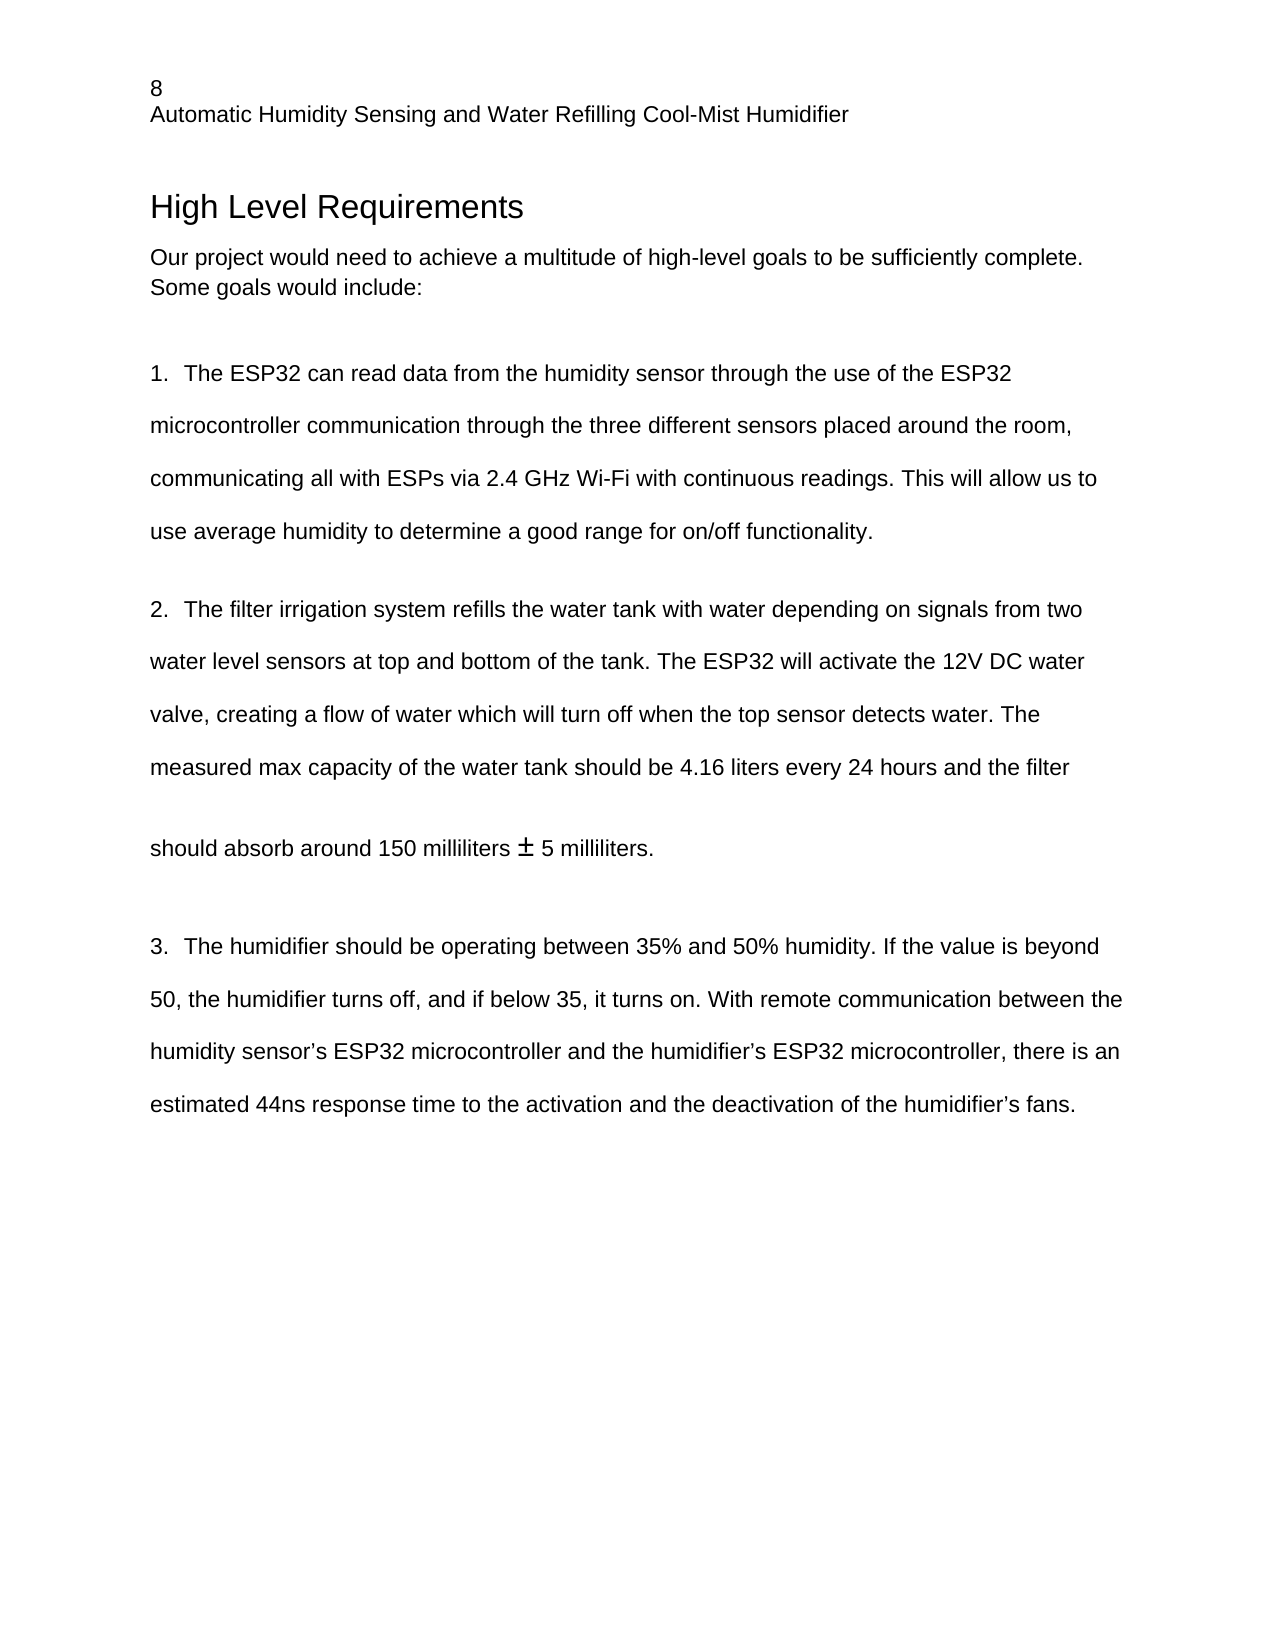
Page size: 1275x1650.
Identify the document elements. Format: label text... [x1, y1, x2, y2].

text Our project would need to achieve a multitude of high-level goals to be sufficiently complete. Some goals would include: [150, 244, 1125, 301]
text 1. The ESP32 can read data from the humidity sensor through the use of the ESP32 microcontroller communication through the three different sensors placed around the room, communicating all with ESPs via 2.4 GHz Wi-Fi with continuous readings. This will allow us to use average humidity to determine a good range for on/off functionality. [150, 360, 1125, 544]
text 3. The humidifier should be operating between 35% and 50% humidity. If the value is beyond 50, the humidifier turns off, and if below 35, it turns on. With remote communication between the humidity sensor’s ESP32 microcontroller and the humidifier’s ESP32 microcontroller, there is an estimated 44ns response time to the activation and the deactivation of the humidifier’s fans. [150, 933, 1125, 1117]
subtitle High Level Requirements [150, 187, 1125, 226]
text 2. The filter irrigation system refills the water tank with water depending on signals from two water level sensors at top and bottom of the tank. The ESP32 will activate the 12V DC water valve, creating a flow of water which will turn off when the top sensor detects water. The measured max capacity of the water tank should be 4.16 liters every 24 hours and the filter should absorb around 150 milliliters ± 5 milliliters. [150, 596, 1125, 865]
